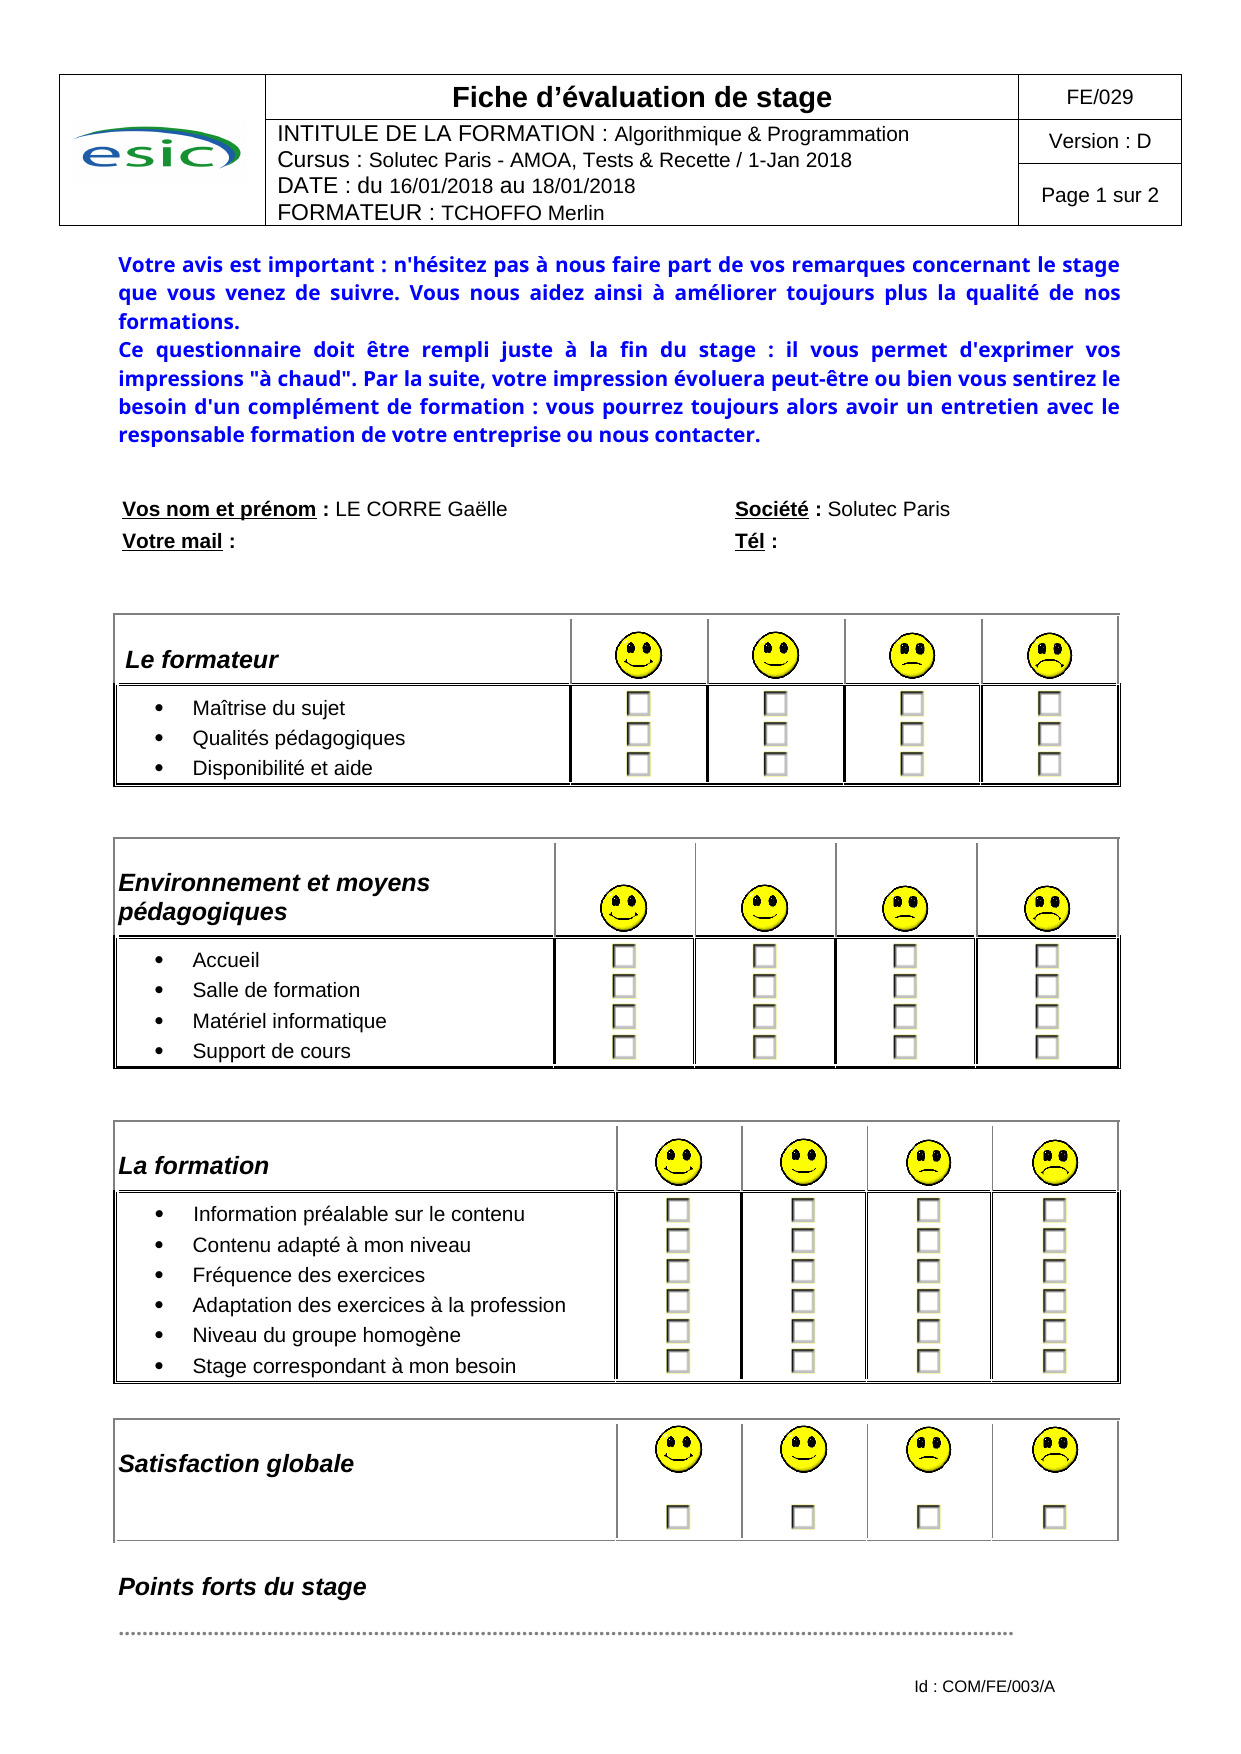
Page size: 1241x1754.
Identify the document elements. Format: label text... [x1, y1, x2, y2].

table_cell [741, 1193, 866, 1381]
table_cell [695, 939, 835, 1066]
table_header [554, 840, 695, 935]
picture [1023, 884, 1072, 933]
table_header Société : Solutec Paris [724, 497, 1129, 529]
picture [1031, 1425, 1080, 1474]
picture [848, 941, 963, 1063]
picture [990, 941, 1105, 1063]
picture [600, 883, 649, 933]
text Votre avis est important : n'hésitez pas à nous faire part de vos remarques concernant le stage que vous venez de suivre. Vous nous aidez ainsi à améliorer toujours plus la qualité de nos formations. [118, 250, 1122, 335]
subtitle Points forts du stage [118, 1572, 1122, 1601]
table_header [866, 1422, 991, 1540]
table_header [844, 615, 981, 683]
table_cell Maîtrise du sujet Qualités pédagogiques Disponibilité et aide [115, 683, 570, 783]
table_header [976, 840, 1117, 935]
table_cell [570, 686, 707, 783]
text Ce questionnaire doit être rempli juste à la fin du stage : il vous permet d'exprimer vos impressions "à chaud". Par la suite, votre impression évoluera peut-être ou bien vous sentirez le besoin d'un complément de formation : vous pourrez toujours alors avoir un entretien avec le responsable formation de votre entreprise ou nous contacter. [118, 335, 1122, 449]
picture [708, 941, 822, 1063]
picture [872, 1195, 986, 1377]
picture [881, 884, 930, 933]
table_cell Accueil Salle de formation Matériel informatique Support de cours [117, 935, 554, 1066]
table_header La formation [117, 1122, 616, 1189]
table_header [866, 1123, 991, 1189]
text ………………………………………………………………………………………………........................................... [118, 1613, 1122, 1642]
table_cell [554, 939, 695, 1066]
table_header [991, 1422, 1117, 1540]
picture [581, 689, 697, 780]
picture [747, 1502, 861, 1533]
table_header Satisfaction globale [117, 1420, 616, 1540]
picture [855, 689, 970, 780]
picture [1026, 631, 1074, 680]
picture [993, 689, 1107, 780]
table_cell [866, 1193, 991, 1381]
picture [70, 117, 248, 182]
picture [718, 689, 833, 780]
picture [779, 1137, 829, 1187]
picture [905, 1138, 953, 1187]
table_cell Tél : [724, 529, 1129, 553]
table_header [741, 1422, 866, 1540]
picture [998, 1502, 1112, 1533]
picture [654, 1137, 703, 1187]
table_header [741, 1123, 866, 1189]
table_cell Information préalable sur le contenu Contenu adapté à mon niveau Fréquence des exercices Adaptation des exercices à la profession Niveau du groupe homogène Stage correspondant à mon besoin [117, 1190, 616, 1381]
picture [621, 1195, 736, 1377]
table_cell [835, 935, 976, 1066]
table_header [981, 617, 1117, 683]
picture [654, 1424, 703, 1474]
picture [1031, 1138, 1080, 1187]
table_header Le formateur [117, 617, 570, 683]
picture [747, 1195, 861, 1377]
table_header [695, 840, 835, 935]
picture [740, 883, 790, 933]
table_cell [976, 935, 1118, 1066]
table_header [570, 617, 707, 683]
picture [905, 1425, 953, 1474]
picture [872, 1502, 986, 1533]
table_header [835, 839, 976, 935]
table_cell [981, 683, 1119, 783]
table_cell [844, 683, 981, 783]
table_cell Votre mail : [111, 529, 723, 553]
picture [998, 1195, 1112, 1377]
table_cell [616, 1193, 741, 1381]
picture [621, 1502, 736, 1533]
picture [779, 1424, 829, 1474]
table_header Vos nom et prénom : LE CORRE Gaëlle [111, 497, 723, 529]
picture [567, 941, 682, 1063]
table_header [991, 1123, 1117, 1189]
table_header [707, 615, 844, 683]
table_cell [991, 1190, 1118, 1381]
table_header Environnement et moyens pédagogiques [117, 839, 554, 935]
table_header [616, 1422, 741, 1540]
table_cell [707, 686, 844, 783]
picture [888, 631, 937, 680]
table_header [616, 1123, 741, 1189]
picture [751, 630, 801, 680]
picture [614, 630, 664, 680]
